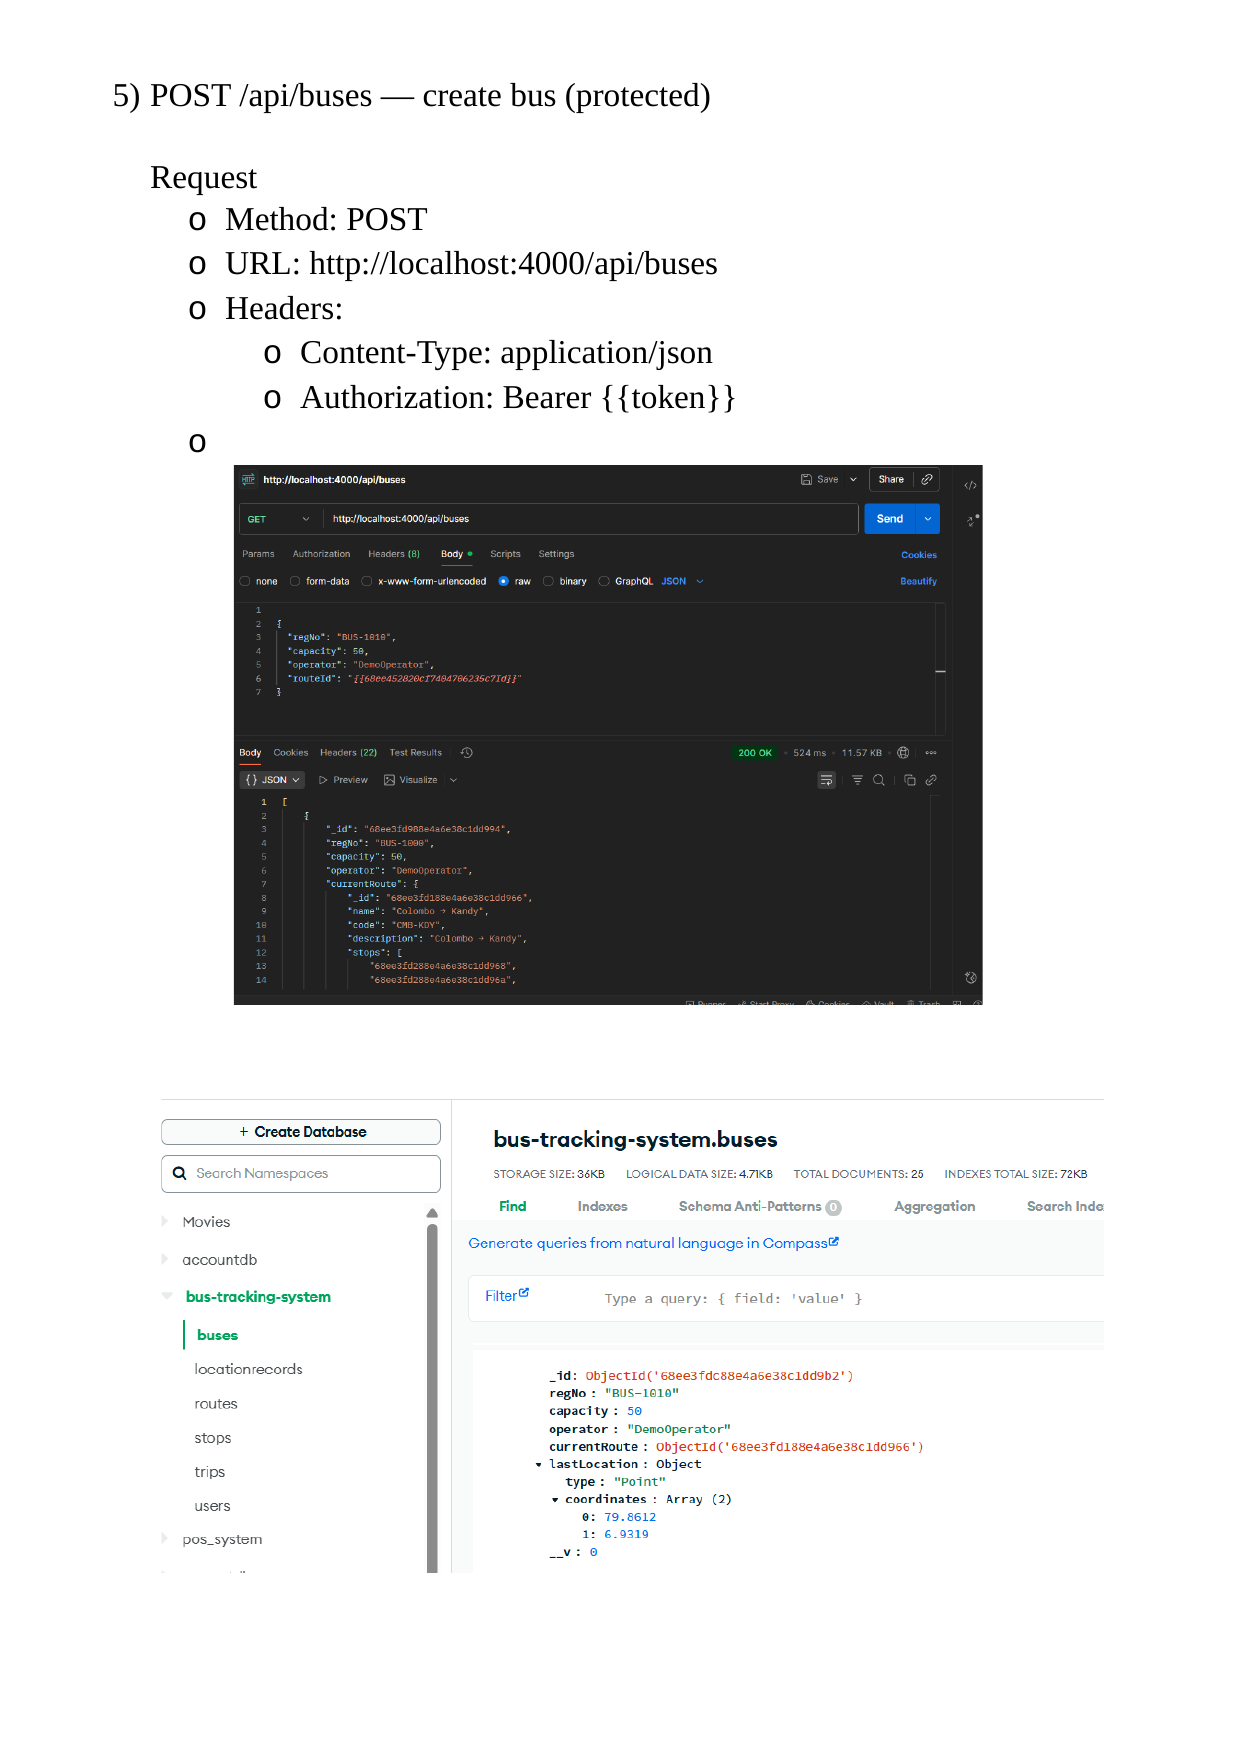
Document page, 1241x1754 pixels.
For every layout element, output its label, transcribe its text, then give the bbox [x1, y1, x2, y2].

list Method: POST [187, 199, 1165, 240]
list URL: http://localhost:4000/api/buses [187, 243, 1165, 285]
list Headers: [187, 288, 1165, 329]
list POST /api/buses — create bus (protected) [112, 75, 1165, 113]
picture [233, 465, 983, 1005]
list Request [150, 158, 1165, 196]
list Content-Type: application/json [262, 332, 1165, 374]
picture [150, 1090, 1104, 1573]
list Authorization: Bearer {{token}} [262, 377, 1165, 418]
